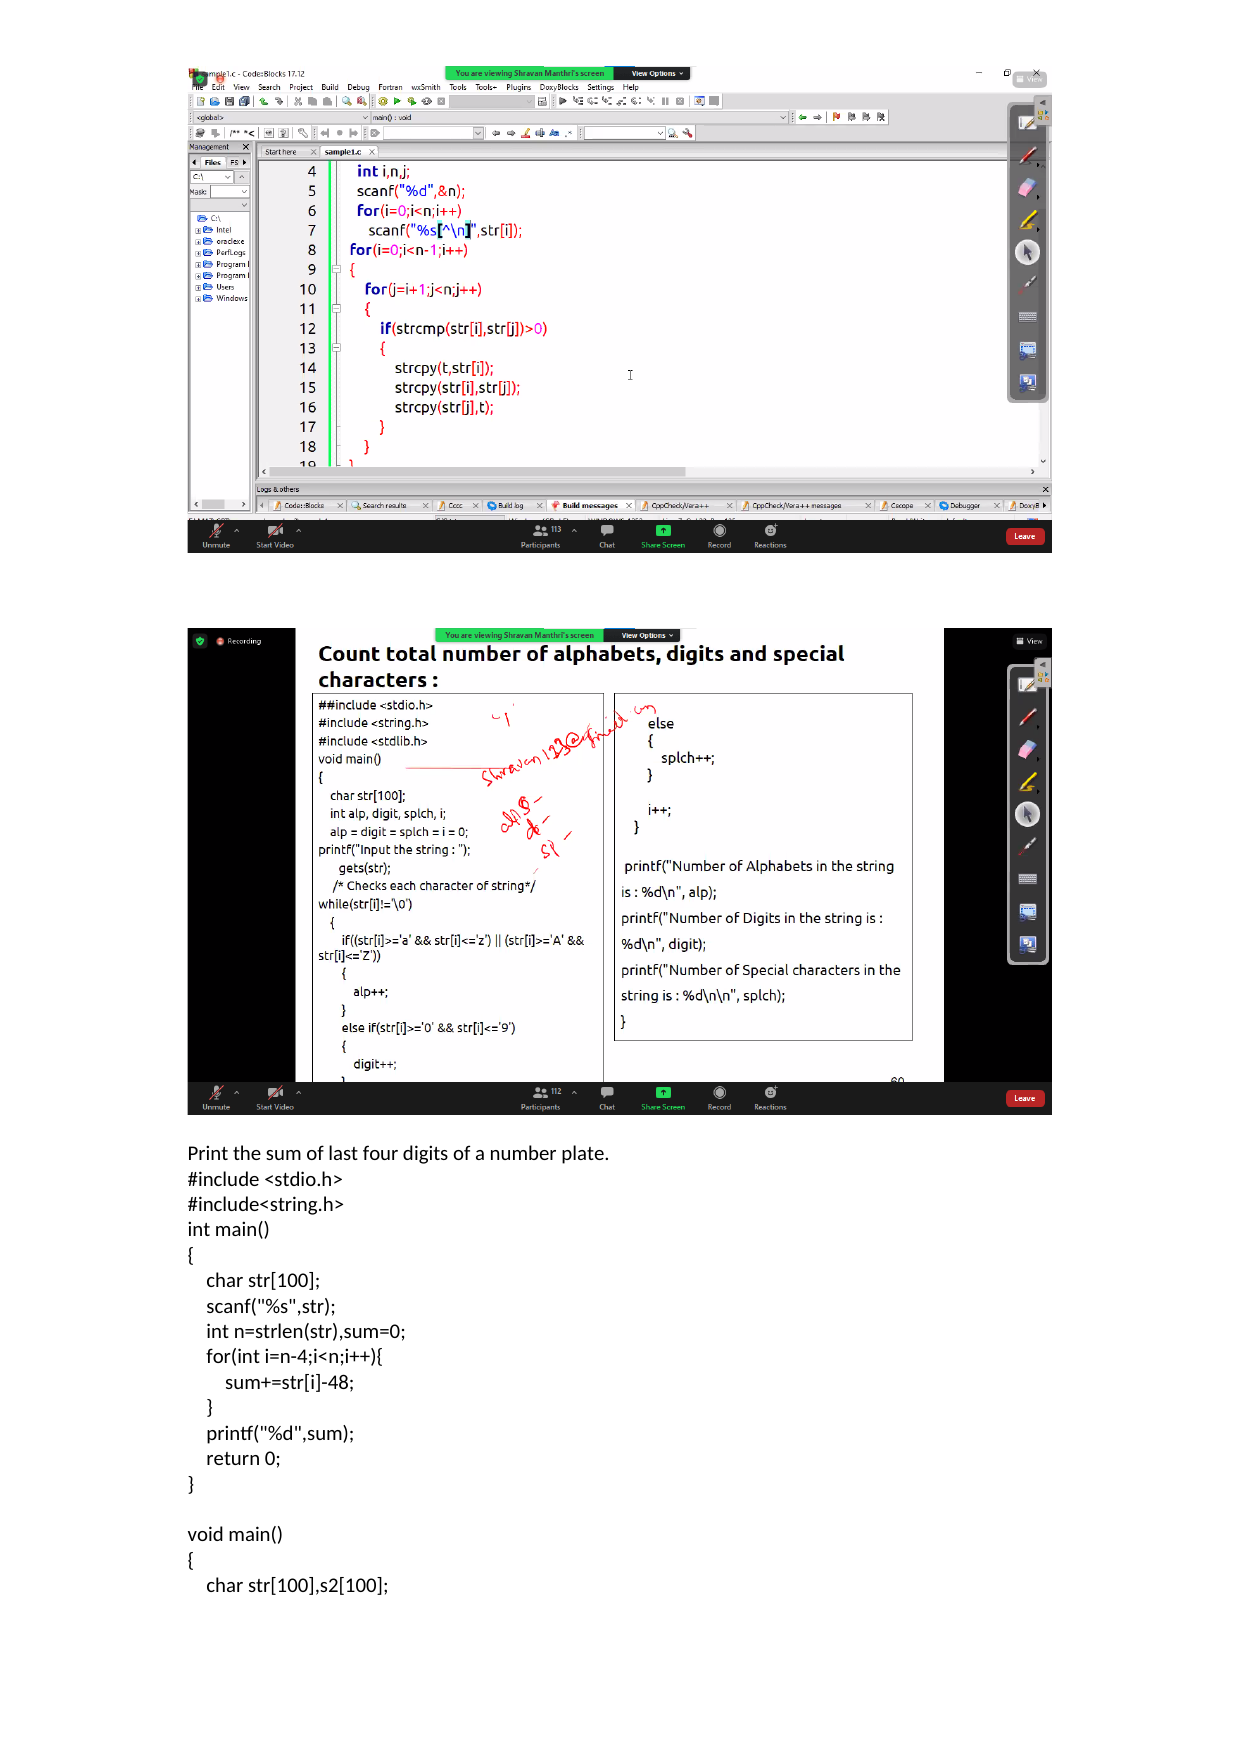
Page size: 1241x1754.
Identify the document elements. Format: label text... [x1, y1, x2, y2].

list { [187, 1242, 1053, 1267]
list char str[100]; [187, 1267, 1053, 1293]
list printf("%d",sum); [187, 1420, 1053, 1445]
list int main() [187, 1217, 1053, 1242]
picture [187, 66, 1052, 553]
list void main() [187, 1522, 1053, 1547]
list char str[100],s2[100]; [187, 1572, 1053, 1598]
list return 0; [187, 1445, 1053, 1471]
list for(int i=n-4;i<n;i++){ [187, 1344, 1053, 1369]
list #include <stdio.h> [187, 1166, 1053, 1191]
list { [187, 1547, 1053, 1572]
list sum+=str[i]-48; [187, 1369, 1053, 1394]
picture [187, 628, 1052, 1115]
list int n=strlen(str),sum=0; [187, 1318, 1053, 1344]
list #include<string.h> [187, 1191, 1053, 1217]
list } [187, 1471, 1053, 1496]
list scanf("%s",str); [187, 1293, 1053, 1318]
list Print the sum of last four digits of a number plate. [187, 1140, 1053, 1166]
list } [187, 1394, 1053, 1420]
